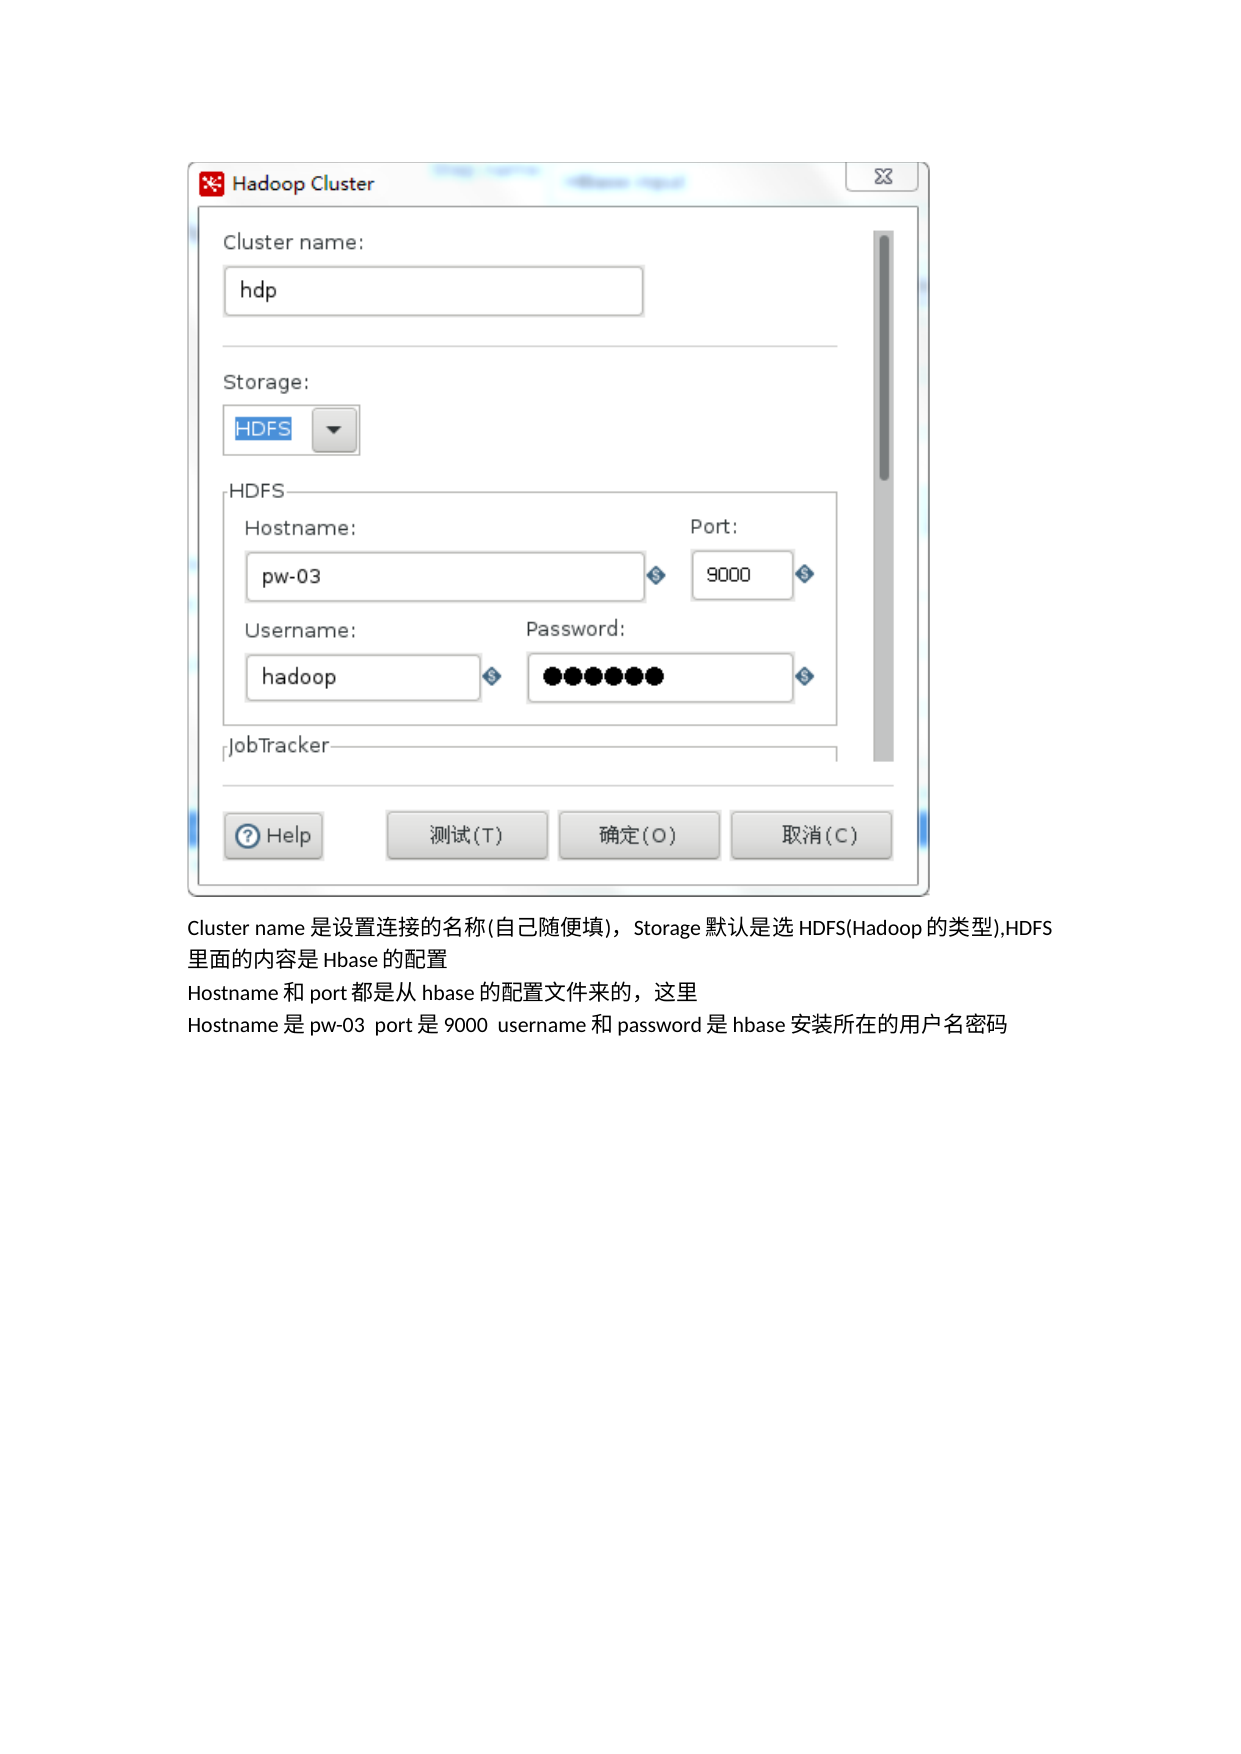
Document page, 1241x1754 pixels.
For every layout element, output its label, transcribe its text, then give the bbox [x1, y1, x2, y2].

picture [187, 162, 930, 897]
list Cluster name是设置连接的名称(自己随便填)，Storage默认是选HDFS(Hadoop的类型),HDFS里面的内容是Hbase的配置 [187, 909, 1053, 974]
list Hostname和port都是从hbase的配置文件来的，这里 [187, 974, 1053, 1007]
list Hostname是pw-03 port是9000 username和password是hbase安装所在的用户名密码 [187, 1007, 1053, 1039]
